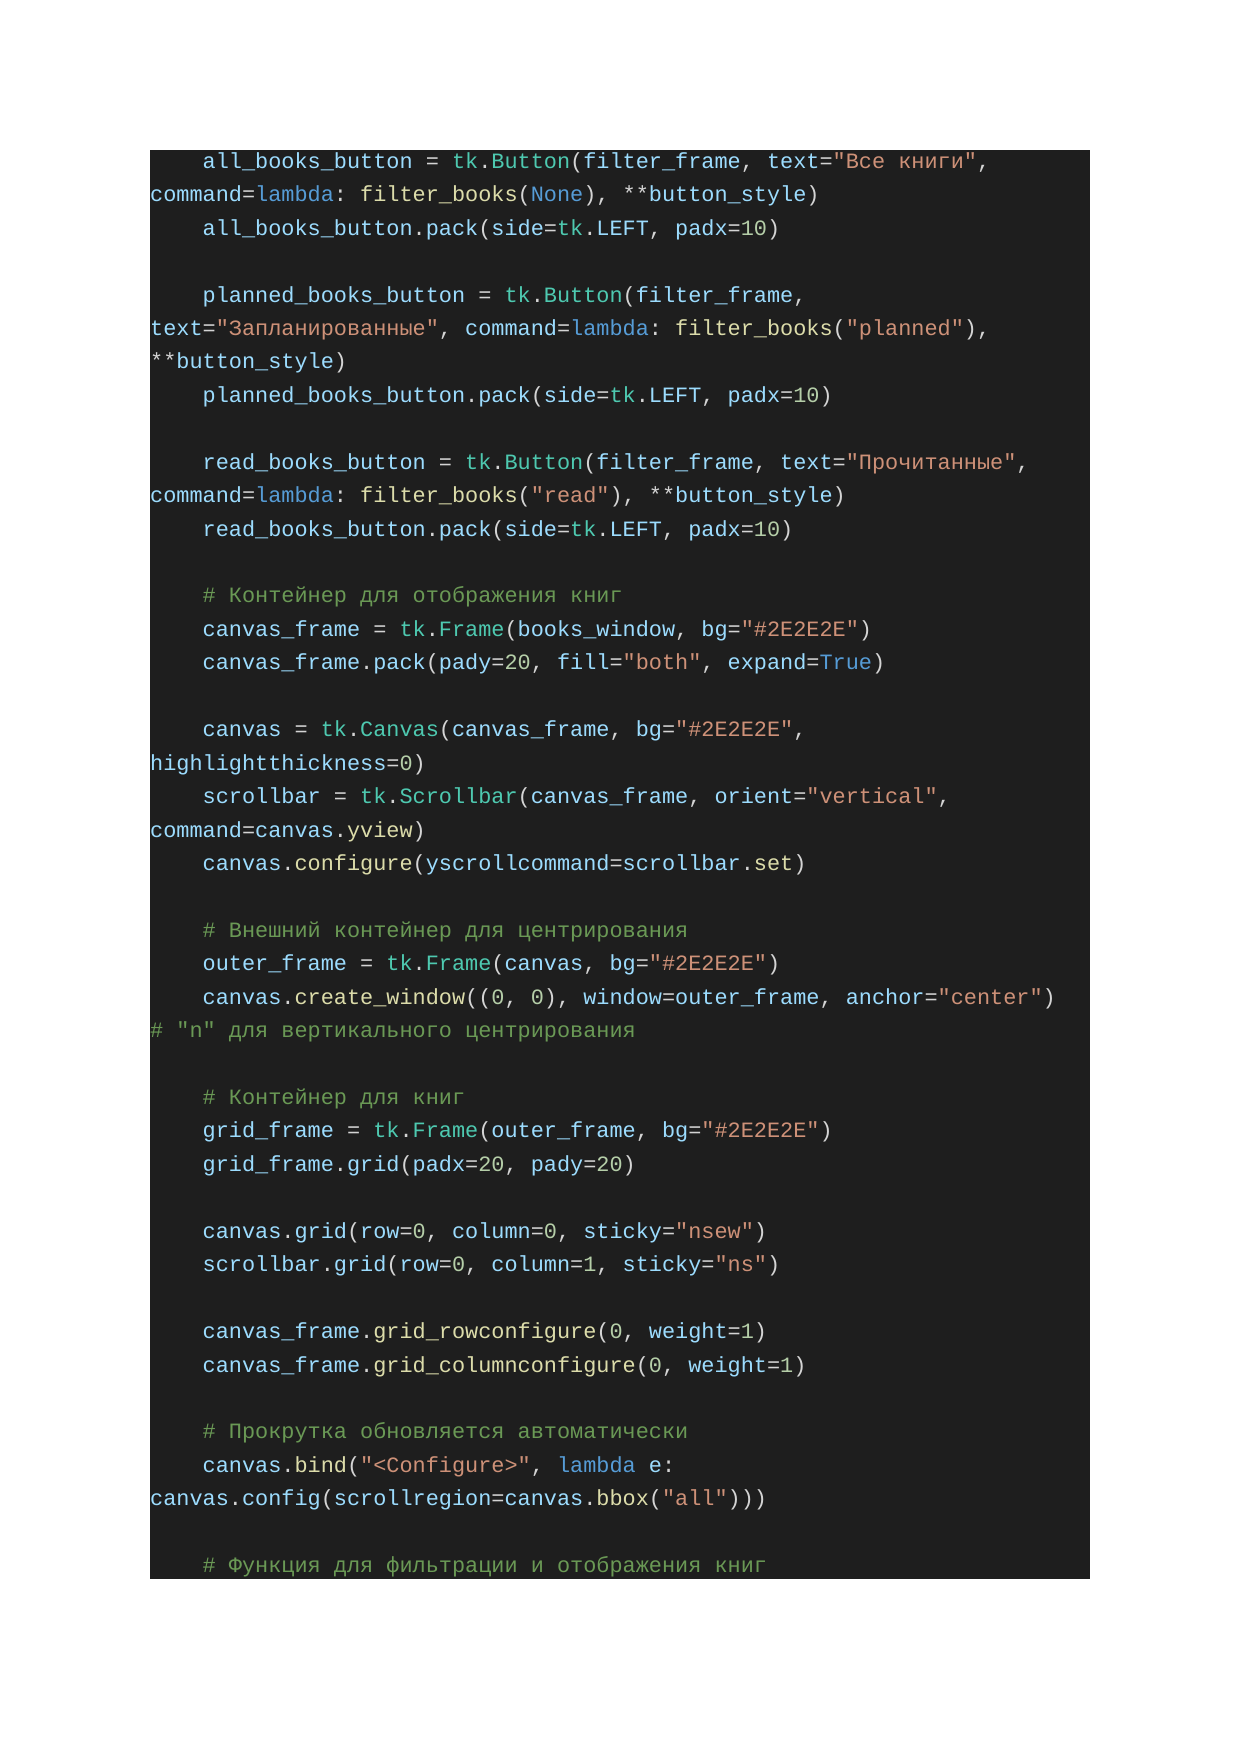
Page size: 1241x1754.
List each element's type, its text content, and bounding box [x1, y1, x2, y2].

text canvas.create_window((0, 0), window=outer_frame, anchor="center") # "n" для вертикального центрирования [150, 986, 1090, 1044]
text # Функция для фильтрации и отображения книг [150, 1554, 1090, 1579]
text grid_frame.grid(padx=20, pady=20) [150, 1153, 1090, 1178]
text all_books_button = tk.Button(filter_frame, text="Все книги", command=lambda: filter_books(None), **button_style) [150, 150, 1090, 208]
text scrollbar.grid(row=0, column=1, sticky="ns") [150, 1253, 1090, 1278]
text # Контейнер для книг [150, 1086, 1090, 1111]
text planned_books_button.pack(side=tk.LEFT, padx=10) [150, 384, 1090, 409]
text grid_frame = tk.Frame(outer_frame, bg="#2E2E2E") [150, 1120, 1090, 1144]
text canvas_frame.grid_rowconfigure(0, weight=1) [150, 1320, 1090, 1345]
text # Внешний контейнер для центрирования [150, 919, 1090, 944]
text read_books_button.pack(side=tk.LEFT, padx=10) [150, 518, 1090, 543]
text read_books_button = tk.Button(filter_frame, text="Прочитанные", command=lambda: filter_books("read"), **button_style) [150, 451, 1090, 509]
text canvas_frame = tk.Frame(books_window, bg="#2E2E2E") [150, 618, 1090, 643]
text outer_frame = tk.Frame(canvas, bg="#2E2E2E") [150, 952, 1090, 977]
text canvas.bind("<Configure>", lambda e: canvas.config(scrollregion=canvas.bbox("all"))) [150, 1454, 1090, 1512]
text scrollbar = tk.Scrollbar(canvas_frame, orient="vertical", command=canvas.yview) [150, 785, 1090, 843]
text canvas_frame.grid_columnconfigure(0, weight=1) [150, 1354, 1090, 1378]
text canvas.configure(yscrollcommand=scrollbar.set) [150, 852, 1090, 877]
text all_books_button.pack(side=tk.LEFT, padx=10) [150, 217, 1090, 242]
text canvas = tk.Canvas(canvas_frame, bg="#2E2E2E", highlightthickness=0) [150, 718, 1090, 777]
text # Контейнер для отображения книг [150, 585, 1090, 609]
text canvas.grid(row=0, column=0, sticky="nsew") [150, 1220, 1090, 1245]
text # Прокрутка обновляется автоматически [150, 1421, 1090, 1445]
text planned_books_button = tk.Button(filter_frame, text="Запланированные", command=lambda: filter_books("planned"), **button_style) [150, 284, 1090, 375]
text canvas_frame.pack(pady=20, fill="both", expand=True) [150, 652, 1090, 676]
